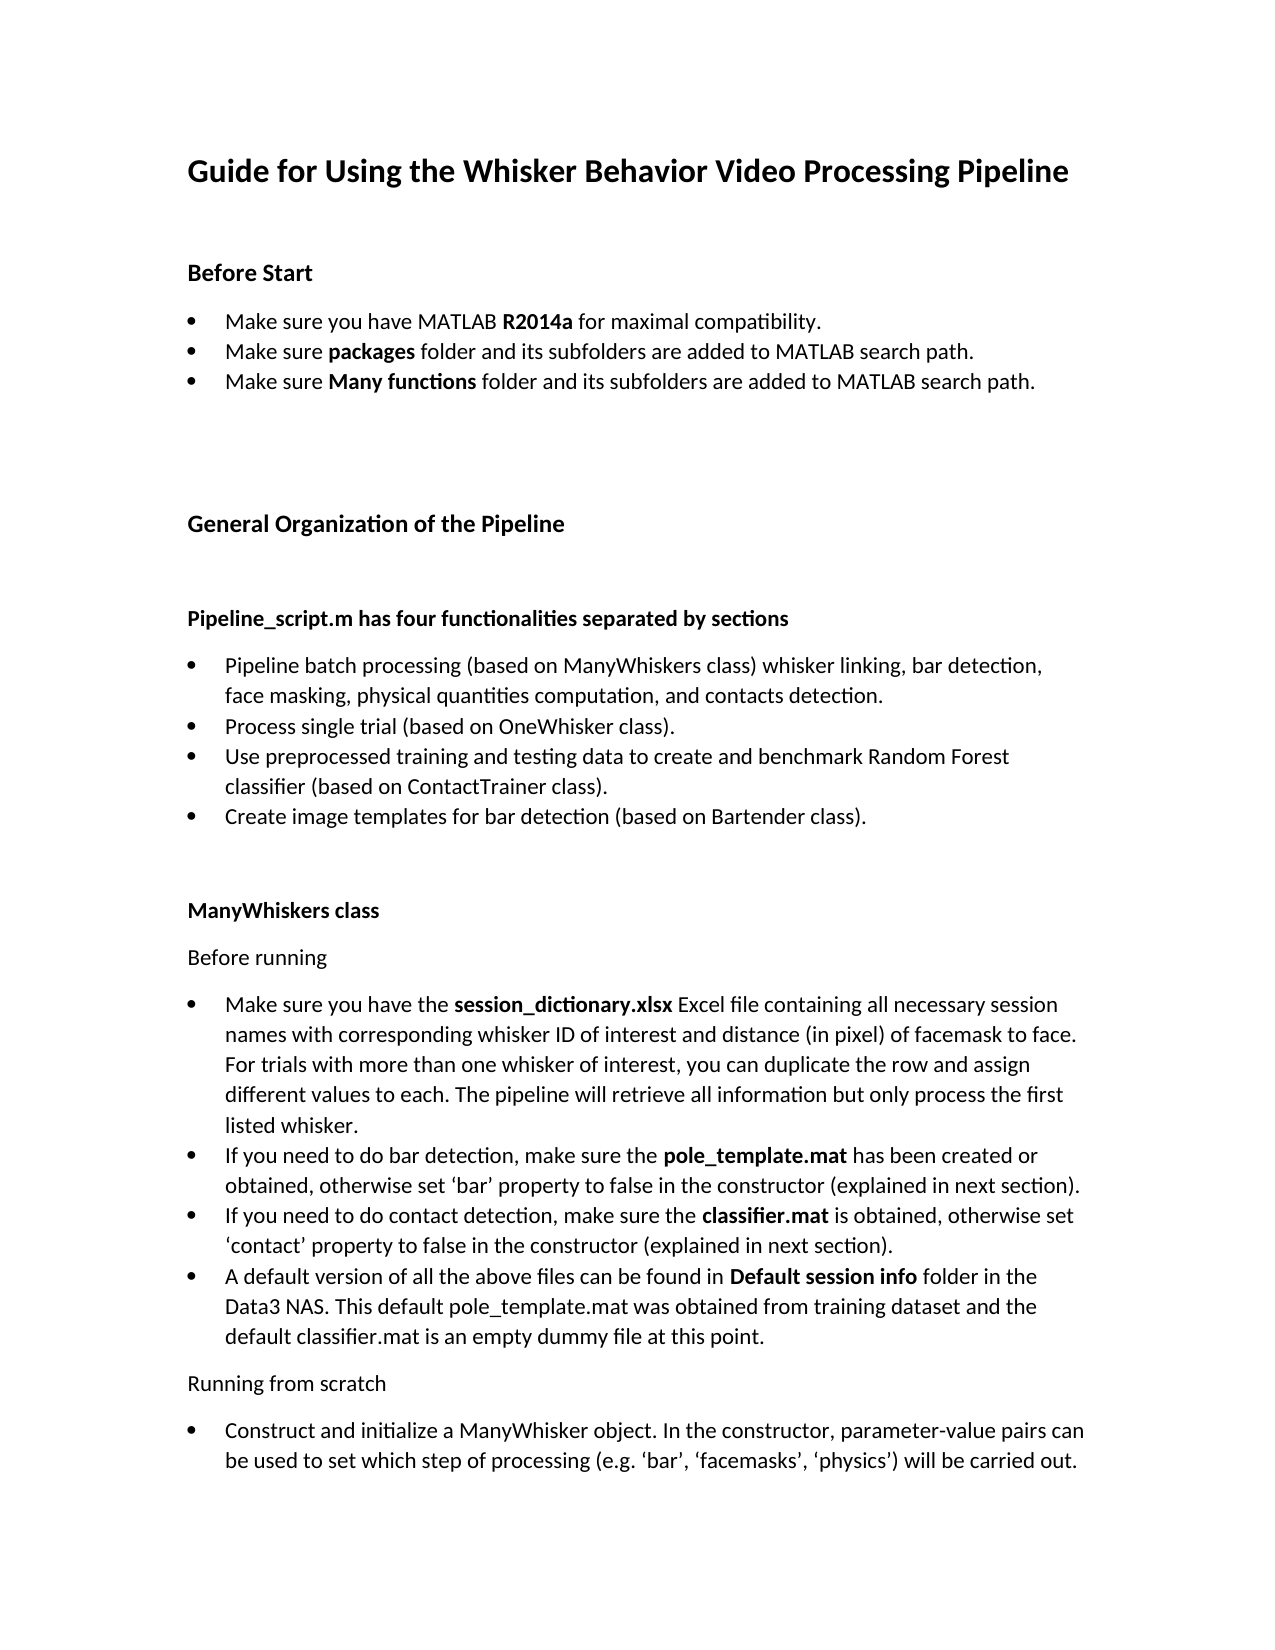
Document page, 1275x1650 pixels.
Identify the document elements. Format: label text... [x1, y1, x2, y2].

text Guide for Using the Whisker Behavior Video Processing Pipeline [187, 150, 1087, 191]
list Make sure you have MATLAB R2014a for maximal compatibility. [187, 307, 1087, 335]
list Make sure packages folder and its subfolders are added to MATLAB search path. [187, 337, 1087, 365]
list Construct and initialize a ManyWhisker object. In the constructor, parameter-value pairs can be used to set which step of processing (e.g. ‘bar’, ‘facemasks’, ‘physics’) will be carried out. [187, 1416, 1087, 1474]
text Running from scratch [187, 1369, 1087, 1397]
list Make sure you have the session_dictionary.xlsx Excel file containing all necessary session names with corresponding whisker ID of interest and distance (in pixel) of facemask to face. For trials with more than one whisker of interest, you can duplicate the row and assign different values to each. The pipeline will retrieve all information but only process the first listed whisker. [187, 990, 1087, 1139]
list Create image templates for bar detection (based on Bartender class). [187, 802, 1087, 831]
list If you need to do bar detection, make sure the pole_template.mat has been created or obtained, otherwise set ‘bar’ property to false in the constructor (explained in next section). [187, 1141, 1087, 1199]
text Before Start [187, 257, 1087, 288]
list Use preprocessed training and testing data to create and benchmark Random Forest classifier (based on ContactTrainer class). [187, 742, 1087, 800]
list Pipeline batch processing (based on ManyWhiskers class) whisker linking, bar detection, face masking, physical quantities computation, and contacts detection. [187, 651, 1087, 710]
text Before running [187, 943, 1087, 971]
list If you need to do contact detection, make sure the classifier.mat is obtained, otherwise set ‘contact’ property to false in the constructor (explained in next section). [187, 1201, 1087, 1260]
list Make sure Many functions folder and its subfolders are added to MATLAB search path. [187, 367, 1087, 396]
text Pipeline_script.m has four functionalities separated by sections [187, 604, 1087, 633]
text ManyWhiskers class [187, 896, 1087, 924]
text General Organization of the Pipeline [187, 508, 1087, 539]
list A default version of all the above files can be found in Default session info folder in the Data3 NAS. This default pole_template.mat was obtained from training dataset and the default classifier.mat is an empty dummy file at this point. [187, 1262, 1087, 1350]
list Process single trial (based on OneWhisker class). [187, 712, 1087, 740]
